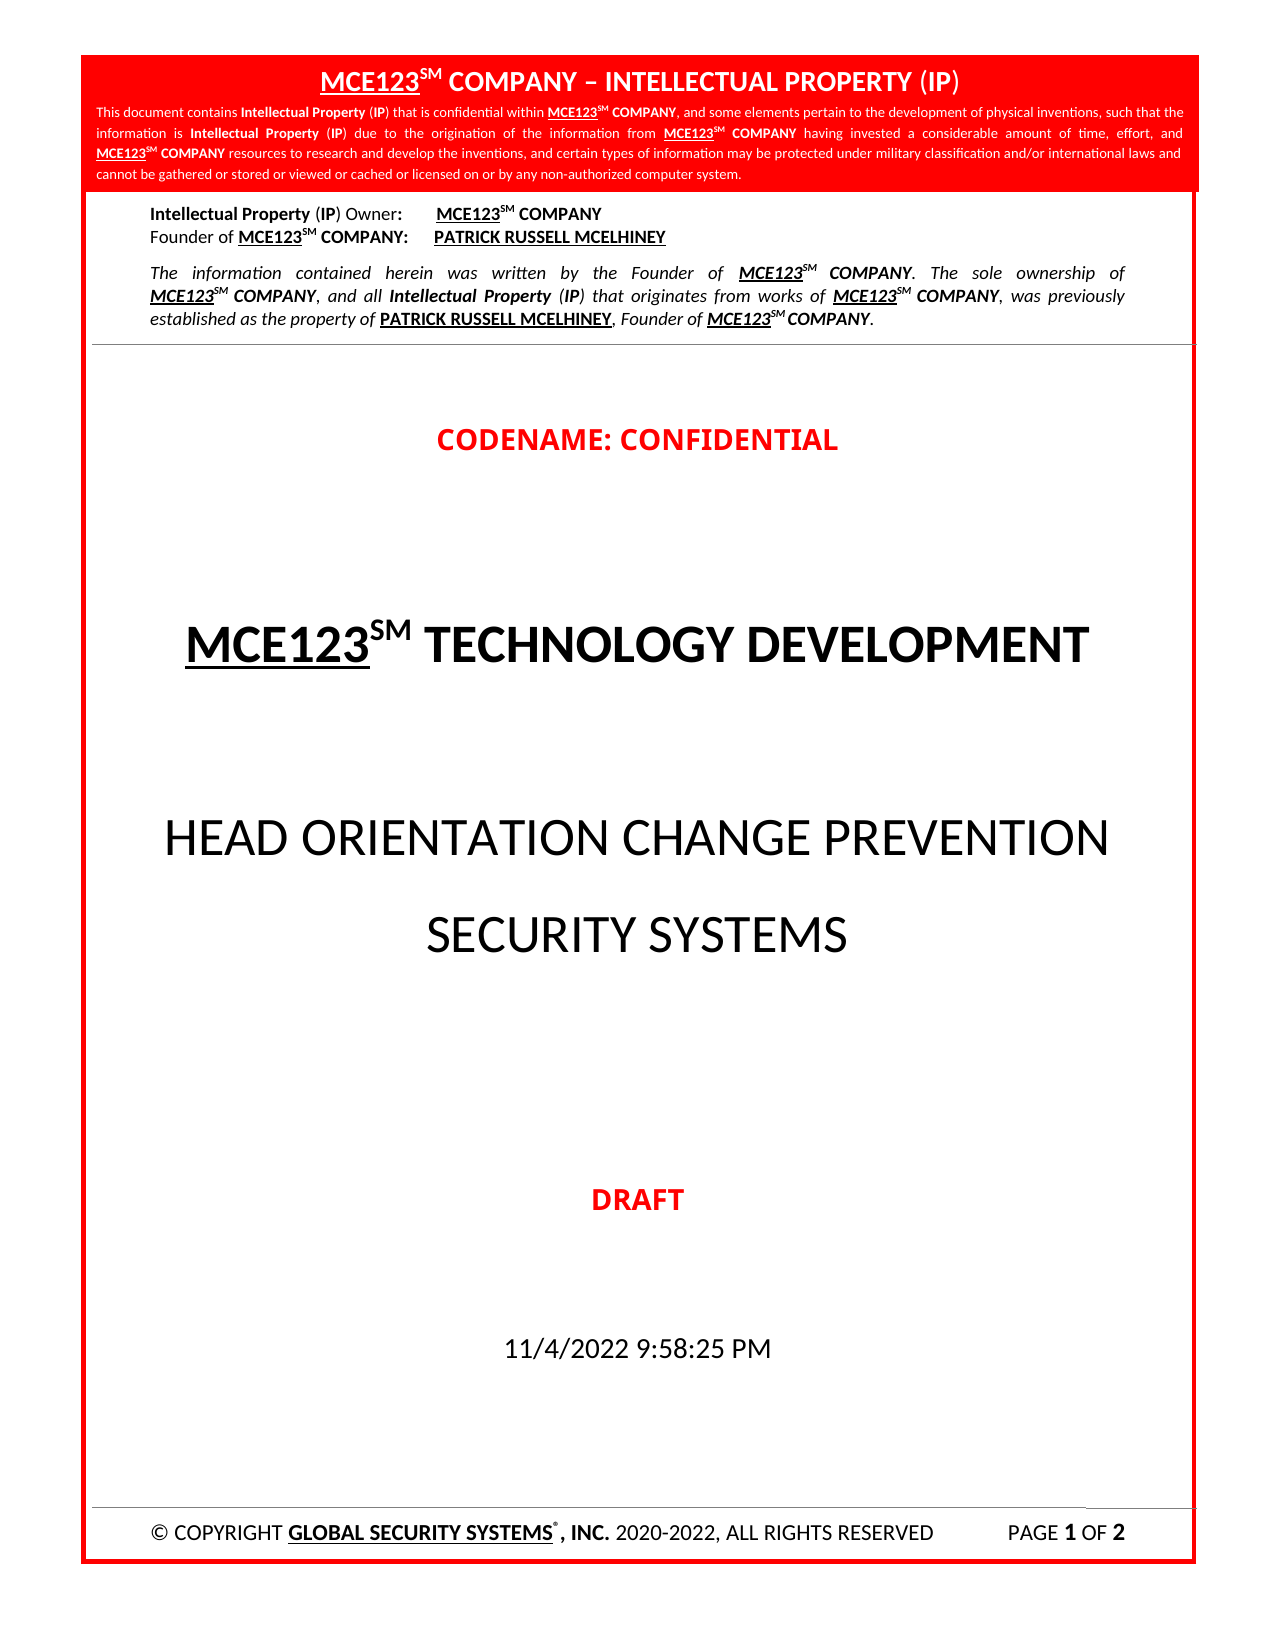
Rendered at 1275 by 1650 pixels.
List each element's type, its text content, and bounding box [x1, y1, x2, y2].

text SECURITY SYSTEMS [150, 900, 1125, 966]
text DRAFT [150, 1179, 1125, 1218]
text HEAD ORIENTATION CHANGE PREVENTION [150, 803, 1125, 869]
text 11/4/2022 9:58:25 PM [150, 1330, 1125, 1366]
text MCE123SM TECHNOLOGY DEVELOPMENT [150, 609, 1125, 676]
text CODENAME: CONFIDENTIAL [150, 419, 1125, 459]
